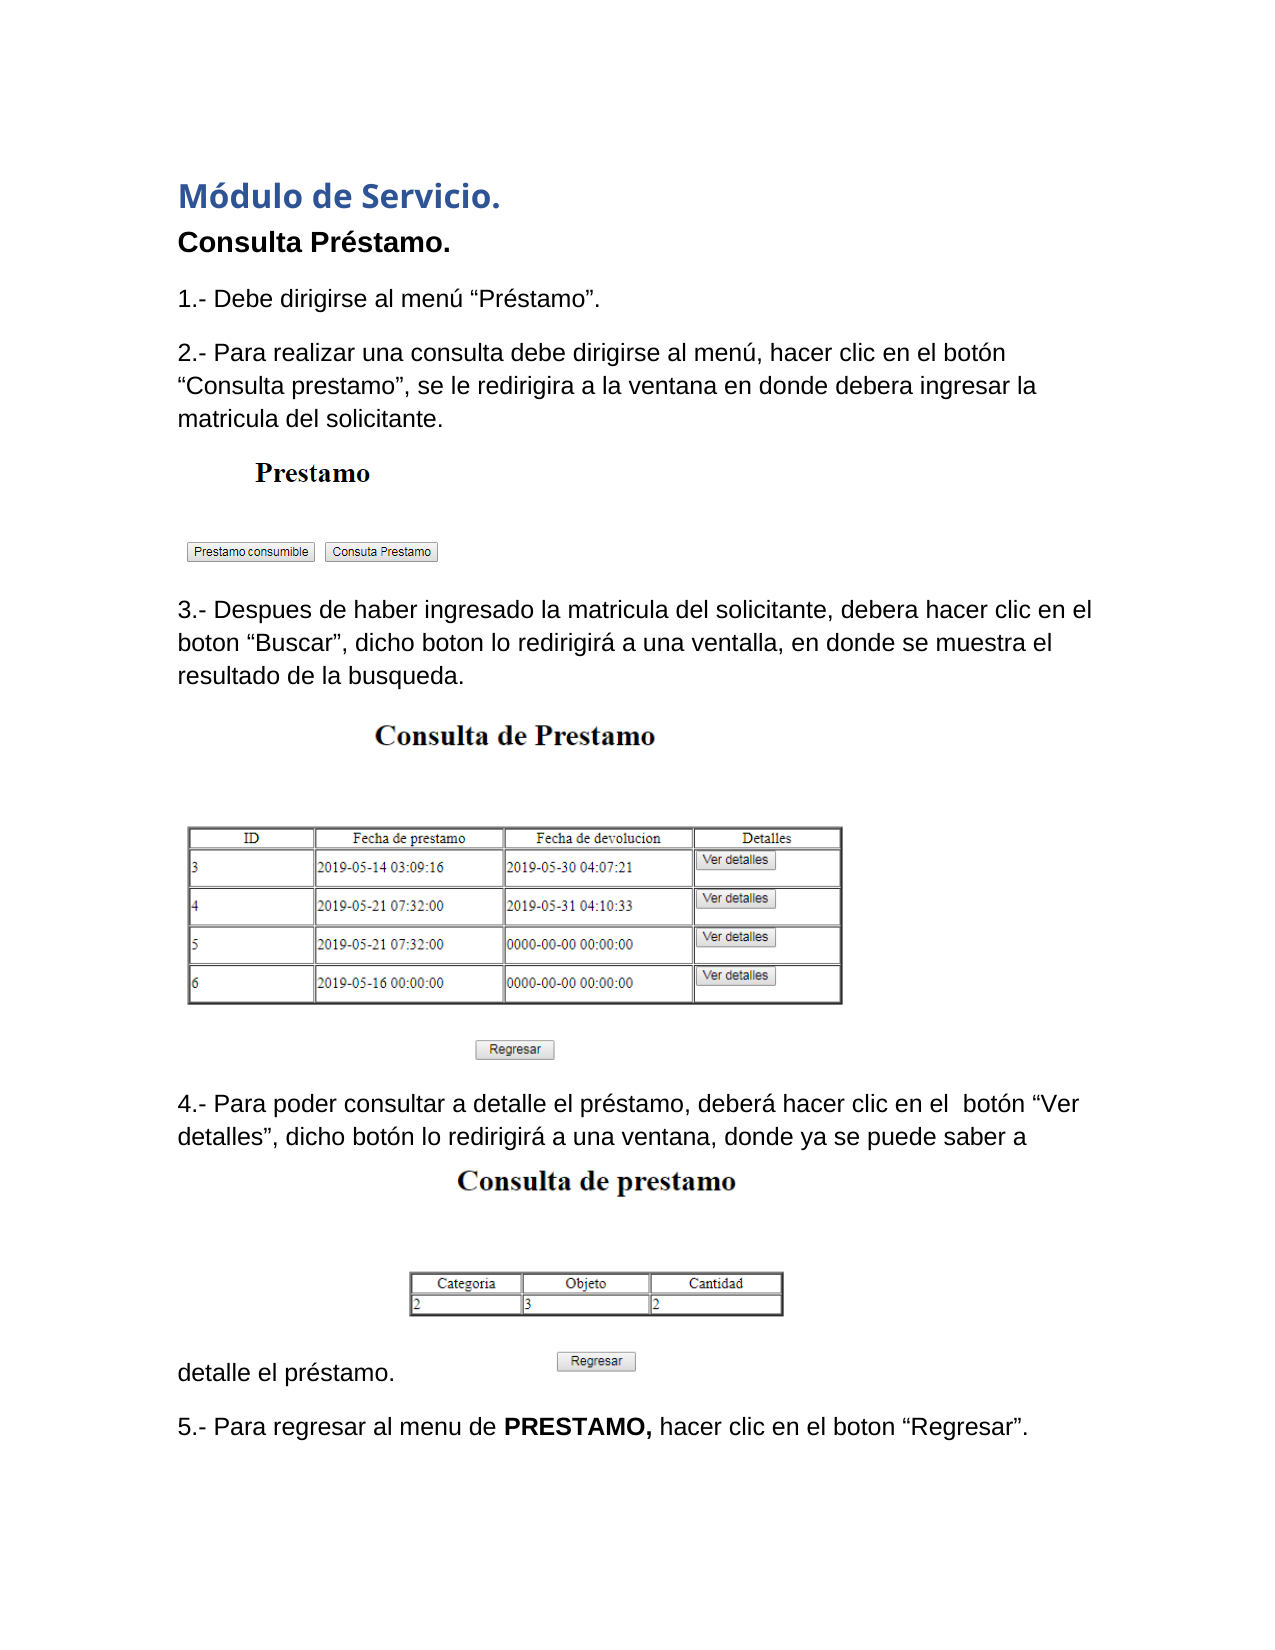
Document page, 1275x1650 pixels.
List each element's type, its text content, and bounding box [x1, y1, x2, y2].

text 1.- Debe dirigirse al menú “Préstamo”. [177, 284, 1098, 313]
text 3.- Despues de haber ingresado la matricula del solicitante, debera hacer clic en el boton “Buscar”, dicho boton lo redirigirá a una ventalla, en donde se muestra el resultado de la busqueda. [177, 595, 1098, 690]
picture [177, 715, 857, 1064]
text Consulta Préstamo. [177, 225, 1098, 258]
text 5.- Para regresar al menu de PRESTAMO, hacer clic en el boton “Regresar”. [177, 1412, 1098, 1441]
picture [402, 1154, 792, 1382]
picture [177, 457, 450, 571]
text 2.- Para realizar una consulta debe dirigirse al menú, hacer clic en el botón “Consulta prestamo”, se le redirigira a la ventana en donde debera ingresar la matricula del solicitante. [177, 338, 1098, 433]
subtitle Módulo de Servicio. [177, 173, 1098, 218]
